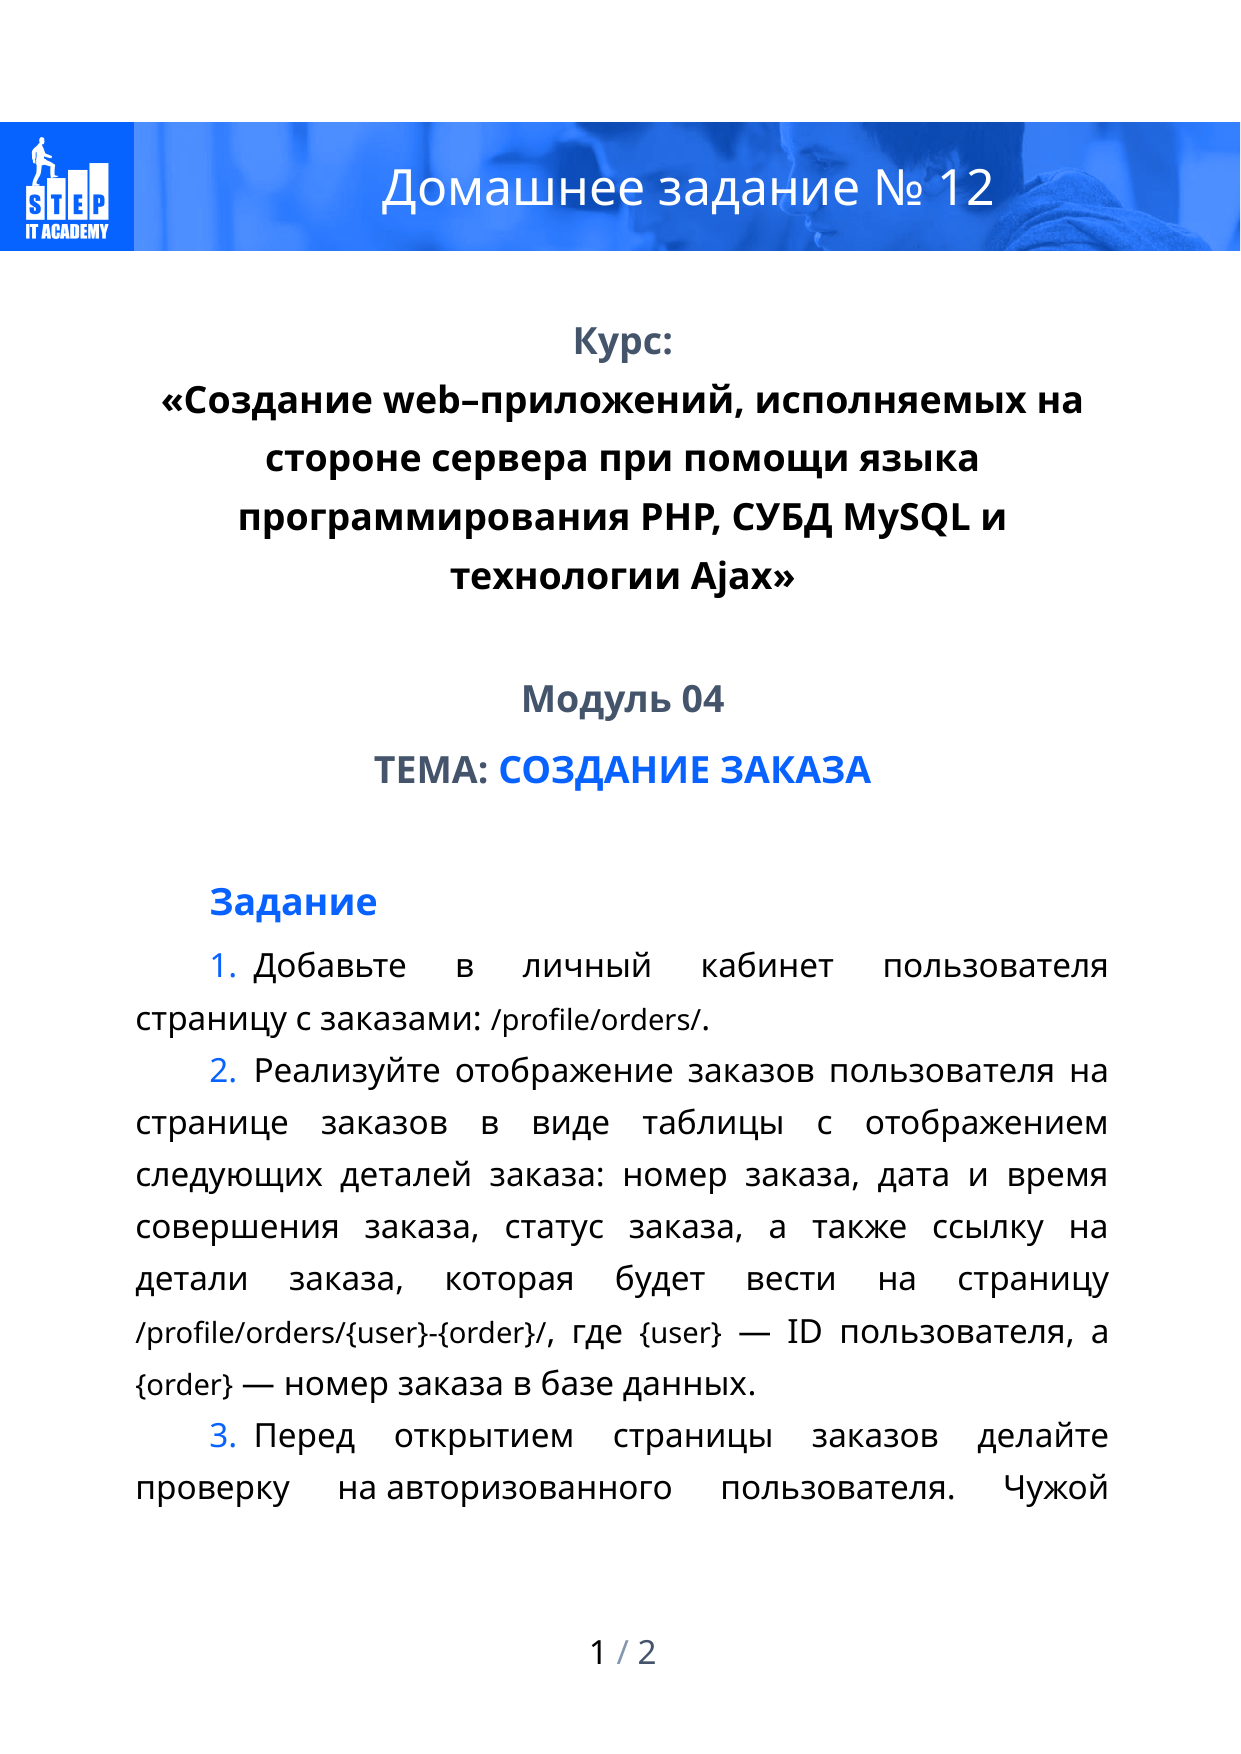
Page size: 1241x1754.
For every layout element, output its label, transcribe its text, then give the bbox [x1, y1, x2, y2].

picture [0, 122, 1241, 251]
list Добавьте в личный кабинет пользователя страницу с заказами: /profile/orders/. [135, 942, 1110, 1040]
title «Создание web–приложений, исполняемых на стороне сервера при помощи языка программирования PHP, СУБД MySQL и технологии Ajax» [135, 373, 1110, 600]
subtitle Модуль 04 [135, 672, 1110, 723]
list Реализуйте отображение заказов пользователя на странице заказов в виде таблицы с отображением следующих деталей заказа: номер заказа, дата и время совершения заказа, статус заказа, а также ссылку на детали заказа, которая будет вести на страницу /profile/orders/{user}-{order}/, где {user} — ID пользователя, а {order} — номер заказа в базе данных. [135, 1046, 1110, 1405]
subtitle Задание [135, 875, 1110, 926]
subtitle ТЕМА: СОЗДАНИЕ ЗАКАЗА [135, 743, 1110, 794]
subtitle Курс: [135, 314, 1110, 365]
